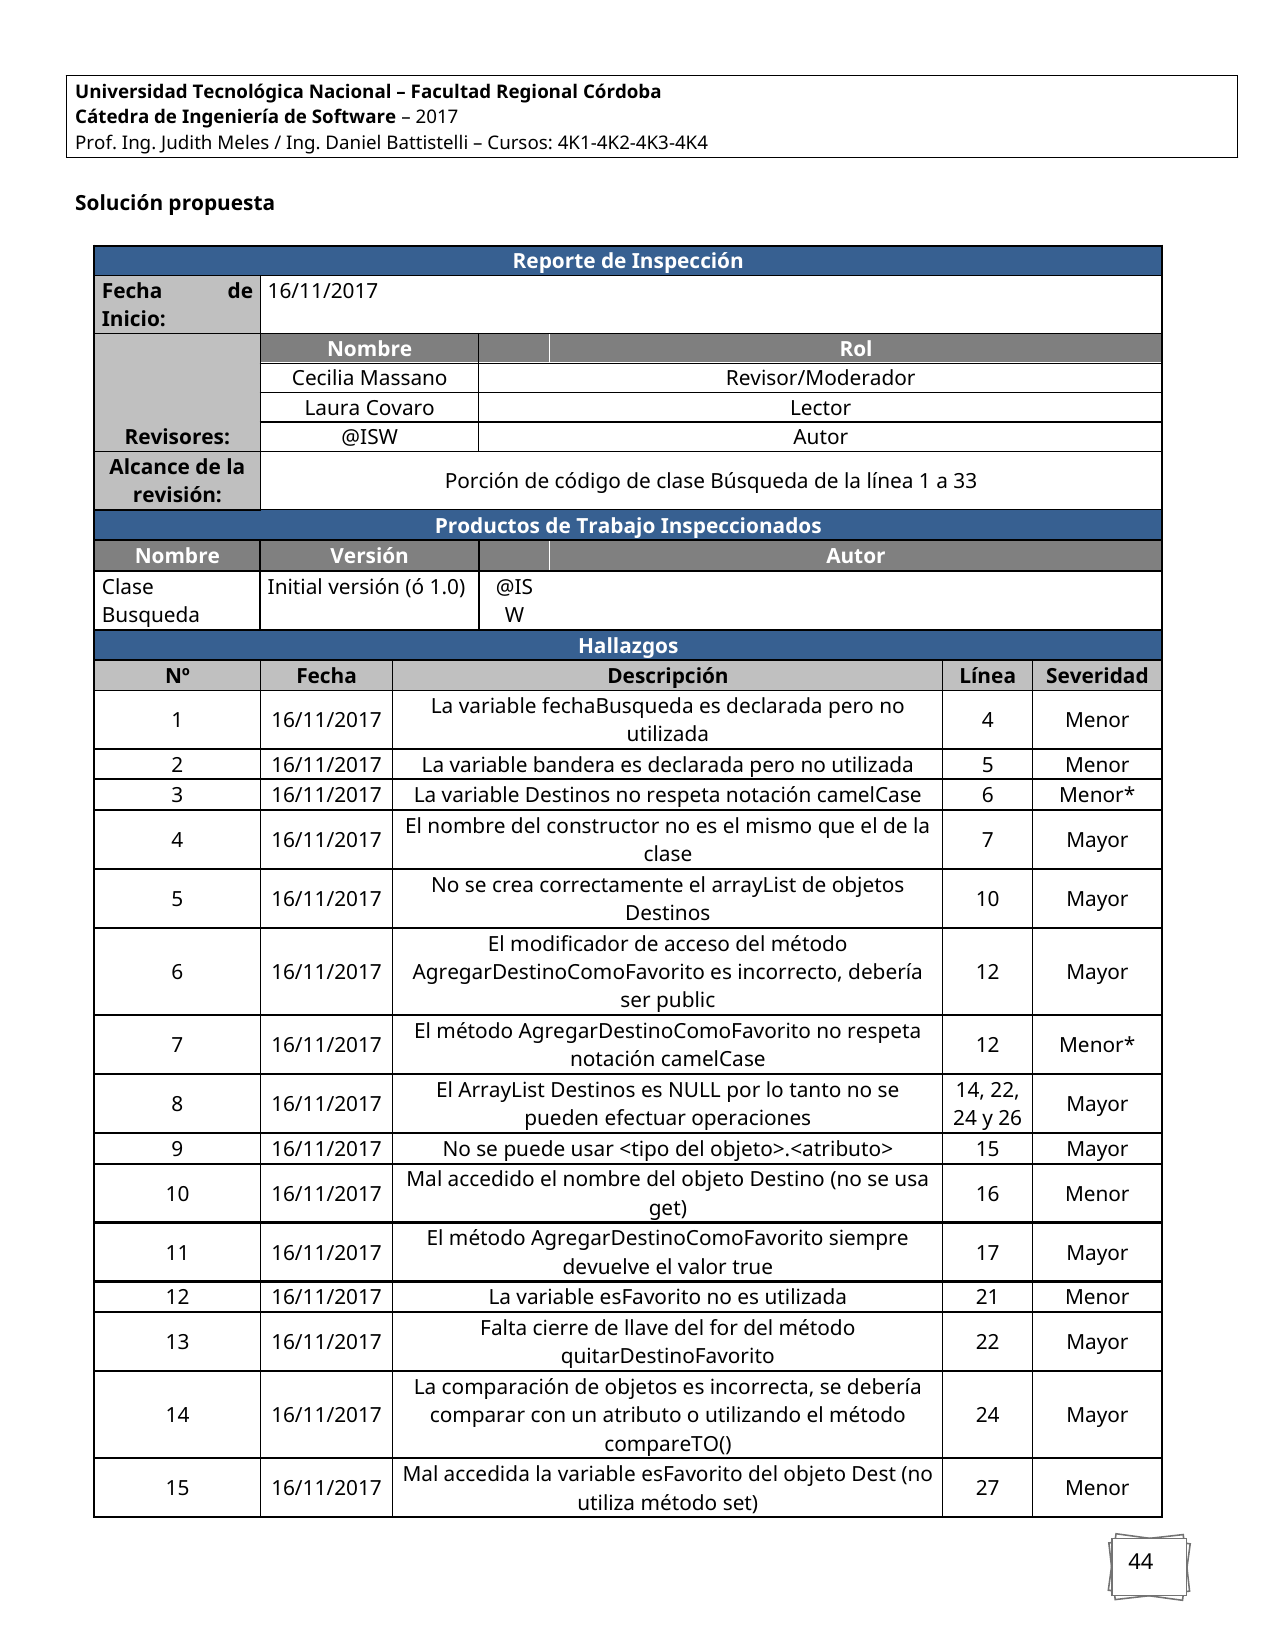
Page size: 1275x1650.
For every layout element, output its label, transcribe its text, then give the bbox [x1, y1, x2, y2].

table_header Reporte de Inspección [95, 247, 1161, 275]
table_cell No se puede usar <tipo del objeto>.<atributo> [393, 1134, 942, 1162]
table_cell 24 [943, 1372, 1032, 1457]
table_cell Falta cierre de llave del for del método quitarDestinoFavorito [393, 1313, 942, 1370]
table_cell Menor* [1033, 780, 1161, 809]
text Solución propuesta [75, 188, 1181, 216]
table_cell Fecha de Inicio: [95, 276, 260, 333]
table_cell 21 [943, 1283, 1032, 1311]
table_cell @ISW [480, 572, 549, 629]
table_cell Mayor [1033, 1134, 1161, 1162]
table_cell 17 [943, 1224, 1032, 1280]
table_cell Menor [1033, 750, 1161, 778]
table_cell Porción de código de clase Búsqueda de la línea 1 a 33 [261, 452, 1161, 509]
table_cell Mal accedido el nombre del objeto Destino (no se usa get) [393, 1165, 942, 1221]
table_cell 16/11/2017 [261, 1075, 392, 1132]
table_cell Descripción [393, 661, 942, 690]
table_cell Mayor [1033, 811, 1161, 868]
table_cell 4 [943, 691, 1032, 748]
table_cell Fecha [261, 661, 392, 690]
table_cell Versión [261, 541, 478, 570]
table_cell Mayor [1033, 1313, 1161, 1370]
table_cell Severidad [1033, 661, 1161, 690]
table_cell 13 [95, 1313, 260, 1370]
table_cell El método AgregarDestinoComoFavorito no respeta notación camelCase [393, 1016, 942, 1073]
table_cell 10 [95, 1165, 260, 1221]
table_cell Mayor [1033, 929, 1161, 1014]
table_cell 15 [95, 1459, 260, 1516]
table_cell Autor [479, 423, 1161, 451]
table_cell 16/11/2017 [261, 1372, 392, 1457]
table_cell 14, 22, 24 y 26 [943, 1075, 1032, 1132]
table_cell Revisores: [95, 334, 260, 451]
table_cell Initial versión (ó 1.0) [261, 572, 478, 629]
table_cell 16/11/2017 [261, 1016, 392, 1073]
table_cell Cecilia Massano [261, 364, 478, 392]
table_cell 6 [943, 780, 1032, 809]
table_cell 11 [95, 1224, 260, 1280]
table_cell [479, 334, 549, 362]
table_cell @ISW [261, 423, 478, 451]
table_cell 12 [943, 1016, 1032, 1073]
table_cell 16/11/2017 [261, 1459, 392, 1516]
table_cell 9 [95, 1134, 260, 1162]
table_cell Laura Covaro [261, 393, 478, 421]
table_cell Hallazgos [95, 631, 1161, 659]
table_cell 16/11/2017 [261, 276, 1161, 333]
table_cell Rol [550, 334, 1161, 362]
table_cell Línea [943, 661, 1032, 690]
table_cell Mal accedida la variable esFavorito del objeto Dest (no utiliza método set) [393, 1459, 942, 1516]
table_cell 14 [95, 1372, 260, 1457]
table_cell 1 [95, 691, 260, 748]
table_cell Autor [550, 541, 1161, 570]
table_cell 10 [943, 870, 1032, 927]
table_cell La comparación de objetos es incorrecta, se debería comparar con un atributo o utilizando el método compareTO() [393, 1372, 942, 1457]
table_cell Lector [479, 393, 1161, 421]
table_cell [550, 572, 1161, 629]
table_cell 16/11/2017 [261, 691, 392, 748]
table_cell Nº [95, 661, 260, 690]
table_cell El nombre del constructor no es el mismo que el de la clase [393, 811, 942, 868]
table_cell 16/11/2017 [261, 1313, 392, 1370]
table_cell 4 [95, 811, 260, 868]
table_cell 16/11/2017 [261, 1134, 392, 1162]
table_cell 16/11/2017 [261, 929, 392, 1014]
table_cell 27 [943, 1459, 1032, 1516]
table_cell 16/11/2017 [261, 1165, 392, 1221]
table_cell Nombre [261, 334, 478, 362]
table_cell 8 [95, 1075, 260, 1132]
table_cell 16 [943, 1165, 1032, 1221]
table_cell 6 [95, 929, 260, 1014]
table_cell 3 [95, 780, 260, 809]
table_cell [480, 541, 549, 570]
table_cell Mayor [1033, 1075, 1161, 1132]
table_cell Menor [1033, 1459, 1161, 1516]
table_cell 16/11/2017 [261, 780, 392, 809]
table_cell Menor [1033, 1283, 1161, 1311]
table_cell 15 [943, 1134, 1032, 1162]
table_cell La variable Destinos no respeta notación camelCase [393, 780, 942, 809]
table_cell Menor [1033, 1165, 1161, 1221]
table_cell 16/11/2017 [261, 1224, 392, 1280]
table_cell Revisor/Moderador [479, 364, 1161, 392]
table_cell Mayor [1033, 1372, 1161, 1457]
table_cell 12 [943, 929, 1032, 1014]
table_cell 7 [95, 1016, 260, 1073]
table_cell 16/11/2017 [261, 1283, 392, 1311]
table_cell El ArrayList Destinos es NULL por lo tanto no se pueden efectuar operaciones [393, 1075, 942, 1132]
table_cell Menor [1033, 691, 1161, 748]
table_cell El método AgregarDestinoComoFavorito siempre devuelve el valor true [393, 1224, 942, 1280]
table_cell La variable fechaBusqueda es declarada pero no utilizada [393, 691, 942, 748]
table_cell Productos de Trabajo Inspeccionados [95, 510, 1161, 539]
table_cell 2 [95, 750, 260, 778]
table_cell 5 [943, 750, 1032, 778]
table_cell La variable esFavorito no es utilizada [393, 1283, 942, 1311]
table_cell 22 [943, 1313, 1032, 1370]
table_cell Menor* [1033, 1016, 1161, 1073]
table_cell 12 [95, 1283, 260, 1311]
table_cell Alcance de la revisión: [95, 452, 260, 509]
table_cell La variable bandera es declarada pero no utilizada [393, 750, 942, 778]
table_cell 16/11/2017 [261, 870, 392, 927]
table_cell Mayor [1033, 1224, 1161, 1280]
table_cell 7 [943, 811, 1032, 868]
table_cell Mayor [1033, 870, 1161, 927]
table_cell No se crea correctamente el arrayList de objetos Destinos [393, 870, 942, 927]
table_cell Clase Busqueda [95, 572, 259, 629]
table_cell El modificador de acceso del método AgregarDestinoComoFavorito es incorrecto, debería ser public [393, 929, 942, 1014]
table_cell 16/11/2017 [261, 811, 392, 868]
table_cell 5 [95, 870, 260, 927]
table_cell 16/11/2017 [261, 750, 392, 778]
table_cell Nombre [95, 541, 259, 570]
